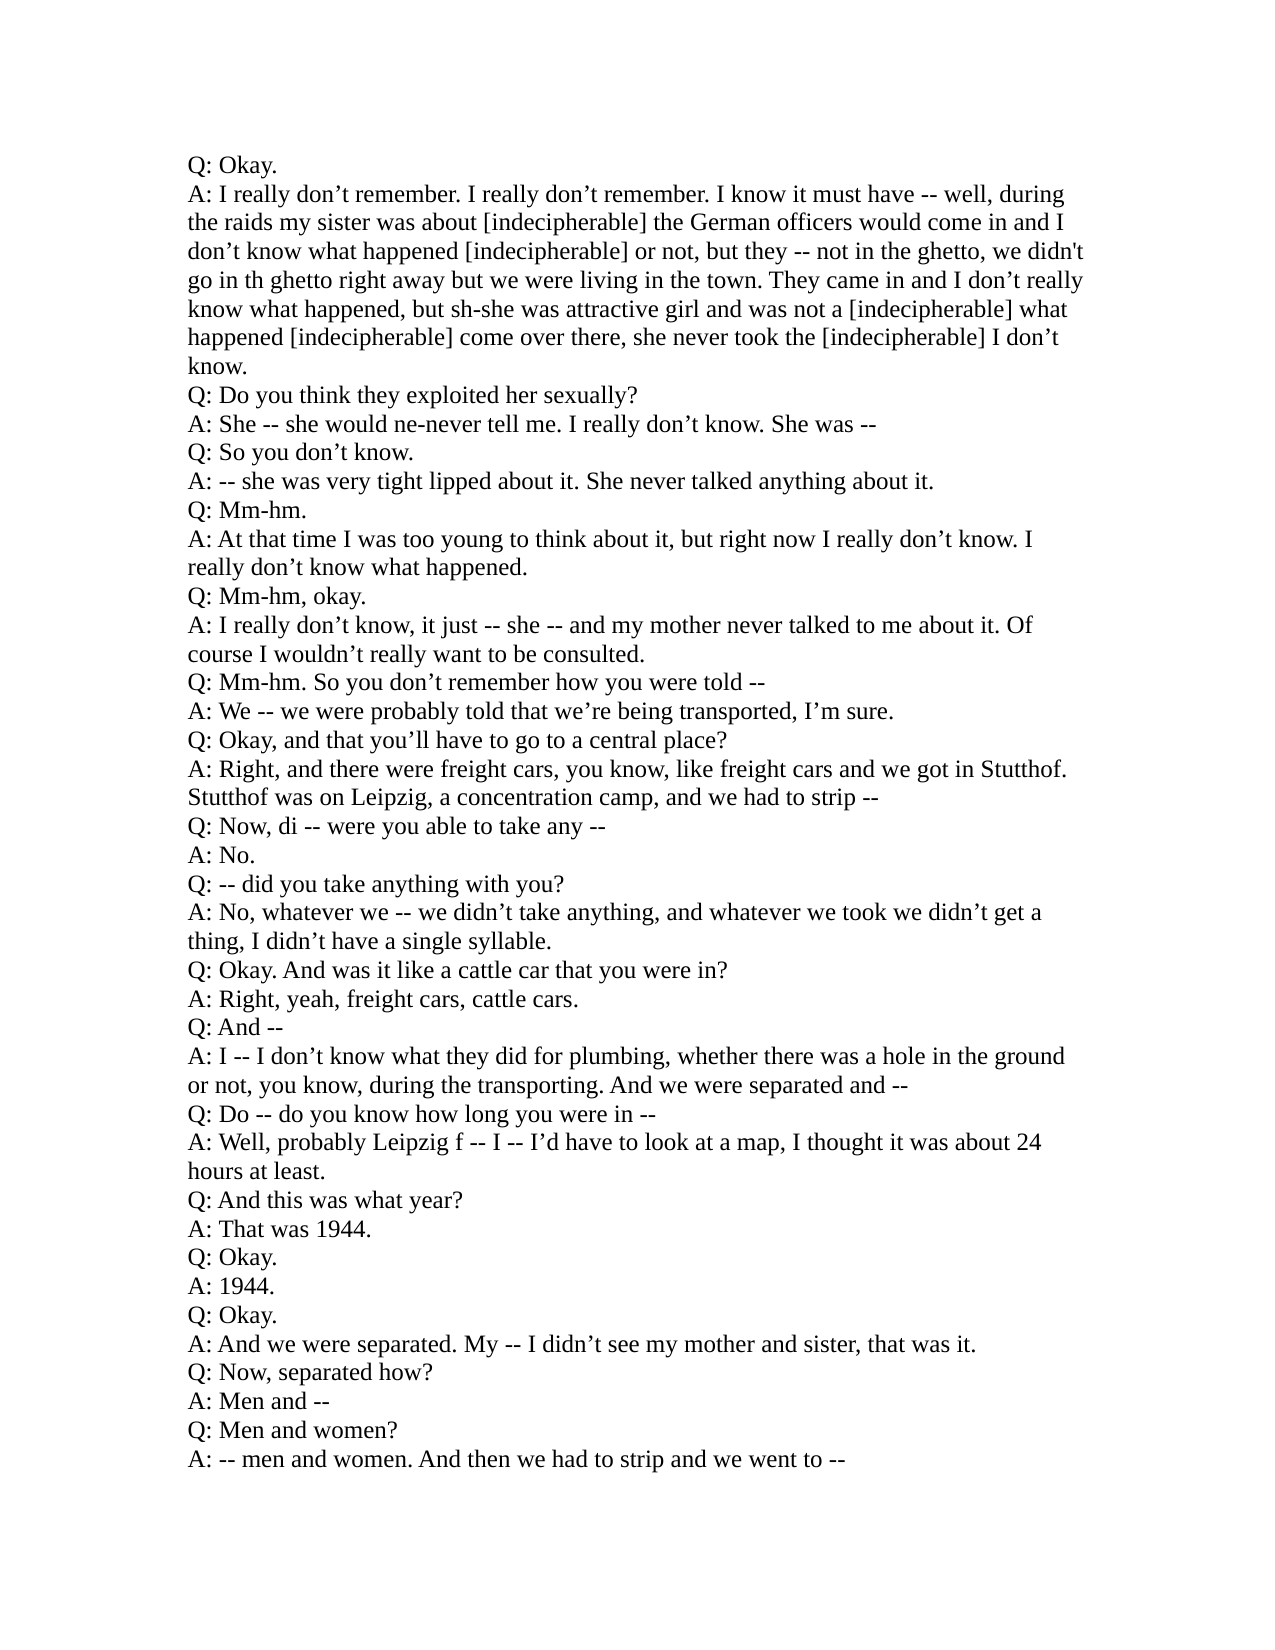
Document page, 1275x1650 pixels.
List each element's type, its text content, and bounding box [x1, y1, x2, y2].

text A: No, whatever we -- we didn’t take anything, and whatever we took we didn’t get a thing, I didn’t have a single syllable. [187, 897, 1087, 955]
text A: And we were separated. My -- I didn’t see my mother and sister, that was it. [187, 1329, 1087, 1357]
text A: -- she was very tight lipped about it. She never talked anything about it. [187, 466, 1087, 495]
text Q: Do -- do you know how long you were in -- [187, 1099, 1087, 1127]
text A: She -- she would ne-never tell me. I really don’t know. She was -- [187, 409, 1087, 437]
text Q: Do you think they exploited her sexually? [187, 380, 1087, 409]
text A: -- men and women. And then we had to strip and we went to -- [187, 1444, 1087, 1472]
text Q: -- did you take anything with you? [187, 869, 1087, 897]
text A: 1944. [187, 1271, 1087, 1300]
text A: No. [187, 840, 1087, 869]
text A: I really don’t remember. I really don’t remember. I know it must have -- well, during the raids my sister was about [indecipherable] the German officers would come in and I don’t know what happened [indecipherable] or not, but they -- not in the ghetto, we didn't go in th ghetto right away but we were living in the town. They came in and I don’t really know what happened, but sh-she was attractive girl and was not a [indecipherable] what happened [indecipherable] come over there, she never took the [indecipherable] I don’t know. [187, 179, 1087, 380]
text Q: Okay. [187, 1300, 1087, 1329]
text Q: Okay, and that you’ll have to go to a central place? [187, 725, 1087, 754]
text Q: Men and women? [187, 1415, 1087, 1444]
text A: Right, yeah, freight cars, cattle cars. [187, 984, 1087, 1012]
text A: That was 1944. [187, 1214, 1087, 1242]
text Q: Mm-hm, okay. [187, 581, 1087, 610]
text A: Right, and there were freight cars, you know, like freight cars and we got in Stutthof. Stutthof was on Leipzig, a concentration camp, and we had to strip -- [187, 754, 1087, 811]
text A: We -- we were probably told that we’re being transported, I’m sure. [187, 696, 1087, 725]
text A: Men and -- [187, 1386, 1087, 1415]
text A: At that time I was too young to think about it, but right now I really don’t know. I really don’t know what happened. [187, 524, 1087, 581]
text Q: Now, separated how? [187, 1357, 1087, 1386]
text A: Well, probably Leipzig f -- I -- I’d have to look at a map, I thought it was about 24 hours at least. [187, 1127, 1087, 1185]
text Q: Okay. [187, 150, 1087, 179]
text A: I -- I don’t know what they did for plumbing, whether there was a hole in the ground or not, you know, during the transporting. And we were separated and -- [187, 1041, 1087, 1099]
text Q: And -- [187, 1012, 1087, 1041]
text Q: So you don’t know. [187, 437, 1087, 466]
text Q: And this was what year? [187, 1185, 1087, 1214]
text Q: Mm-hm. [187, 495, 1087, 524]
text Q: Now, di -- were you able to take any -- [187, 811, 1087, 840]
text Q: Okay. And was it like a cattle car that you were in? [187, 955, 1087, 984]
text Q: Okay. [187, 1242, 1087, 1271]
text A: I really don’t know, it just -- she -- and my mother never talked to me about it. Of course I wouldn’t really want to be consulted. Q: Mm-hm. So you don’t remember how you were told -- [187, 610, 1087, 696]
